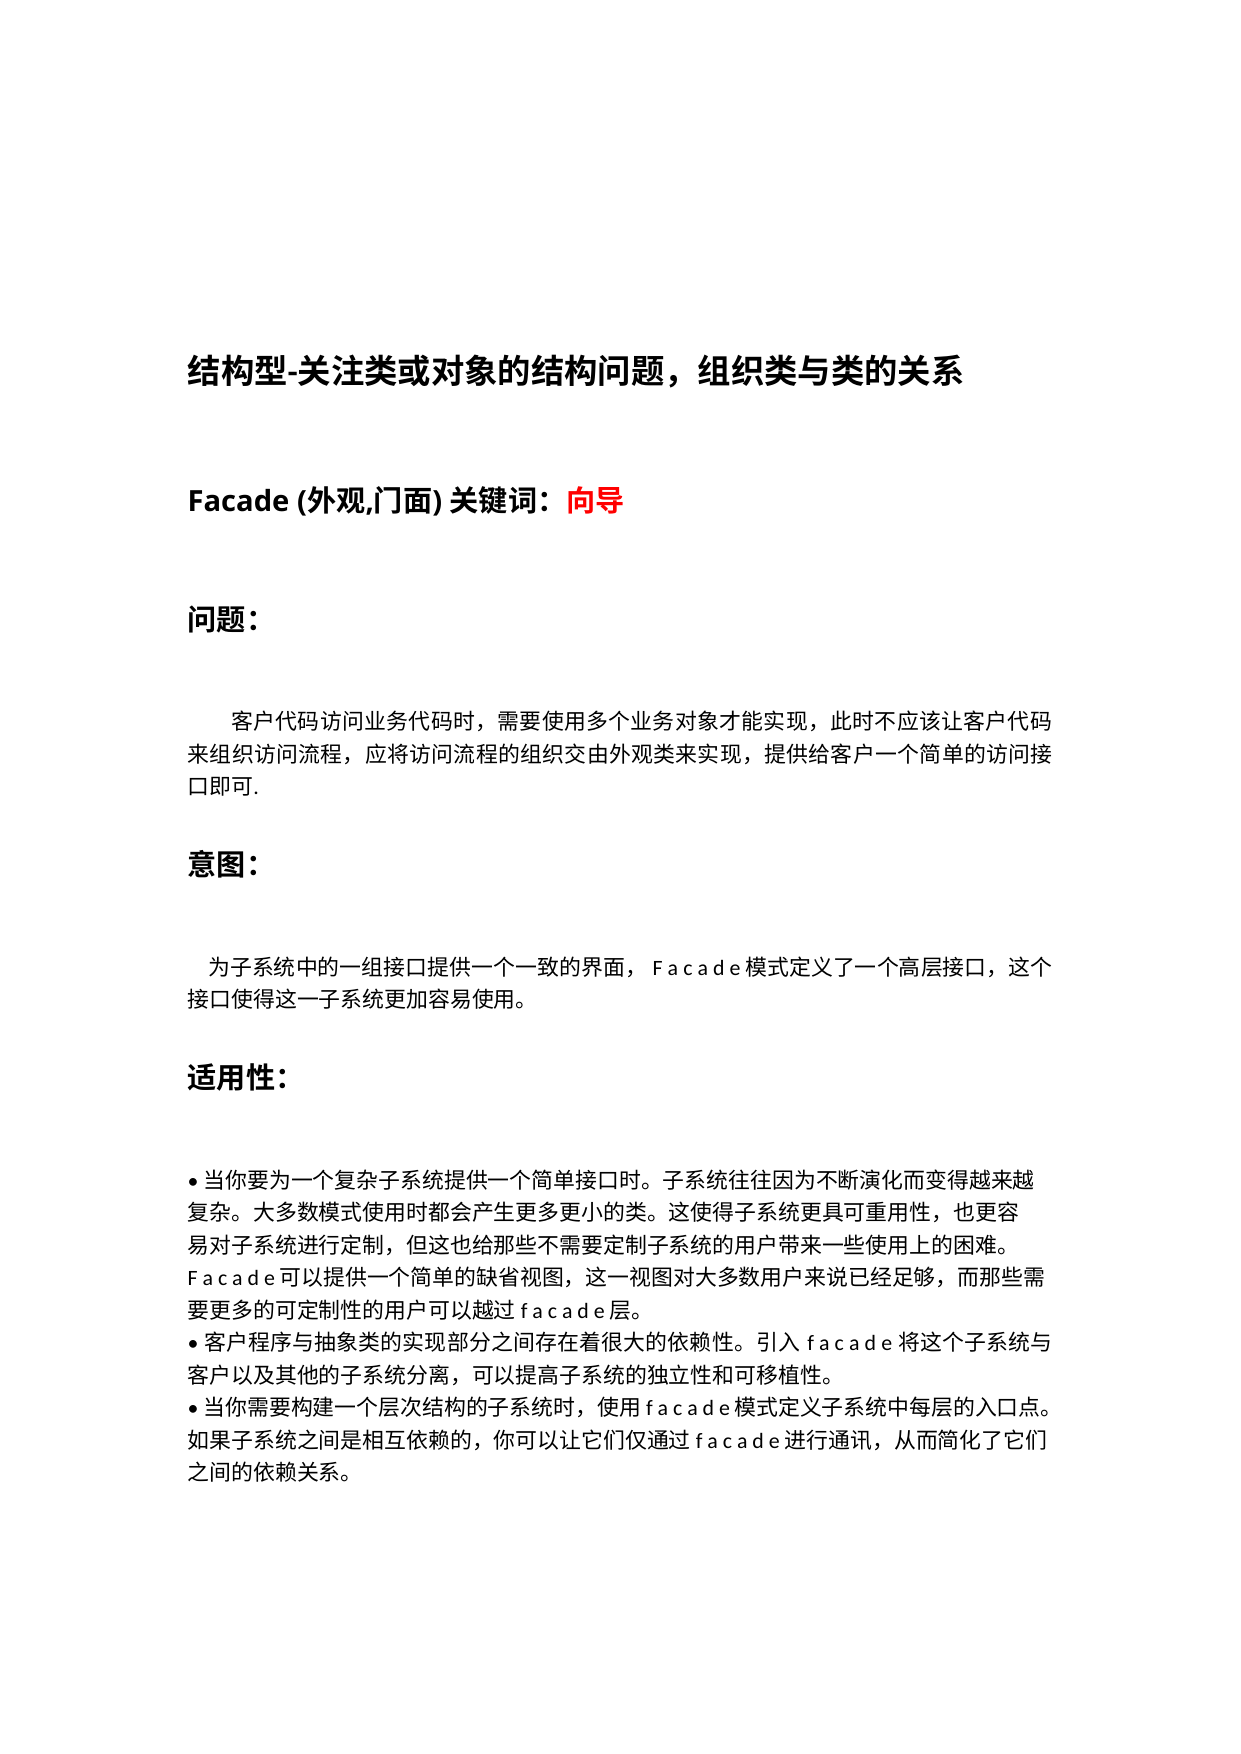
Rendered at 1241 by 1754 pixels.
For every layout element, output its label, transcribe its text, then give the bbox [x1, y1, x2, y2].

subtitle 意图： [187, 830, 1053, 895]
text • 当你需要构建一个层次结构的子系统时，使用 f a c a d e模式定义子系统中每层的入口点。 [187, 1390, 1053, 1422]
text 为子系统中的一组接口提供一个一致的界面， F a c a d e模式定义了一个高层接口，这个接口使得这一子系统更加容易使用。 [187, 949, 1053, 1014]
text F a c a d e可以提供一个简单的缺省视图，这一视图对大多数用户来说已经足够，而那些需 [187, 1260, 1053, 1292]
subtitle Facade (外观,门面) 关键词：向导 [187, 466, 1053, 531]
text 如果子系统之间是相互依赖的，你可以让它们仅通过 f a c a d e 进行通讯，从而简化了它们 [187, 1422, 1053, 1455]
text 易对子系统进行定制，但这也给那些不需要定制子系统的用户带来一些使用上的困难。 [187, 1227, 1053, 1260]
subtitle 结构型-关注类或对象的结构问题，组织类与类的关系 [187, 337, 1053, 402]
text • 客户程序与抽象类的实现部分之间存在着很大的依赖性。引入 f a c a d e 将这个子系统与客户以及其他的子系统分离，可以提高子系统的独立性和可移植性。 [187, 1325, 1053, 1390]
subtitle 适用性： [187, 1043, 1053, 1108]
subtitle 问题： [187, 585, 1053, 650]
text • 当你要为一个复杂子系统提供一个简单接口时。子系统往往因为不断演化而变得越来越 [187, 1162, 1053, 1195]
text 客户代码访问业务代码时，需要使用多个业务对象才能实现，此时不应该让客户代码来组织访问流程，应将访问流程的组织交由外观类来实现，提供给客户一个简单的访问接口即可. [187, 704, 1053, 801]
text 复杂。大多数模式使用时都会产生更多更小的类。这使得子系统更具可重用性，也更容 [187, 1195, 1053, 1227]
text 之间的依赖关系。 [187, 1455, 1053, 1487]
text 要更多的可定制性的用户可以越过 f a c a d e层。 [187, 1292, 1053, 1325]
